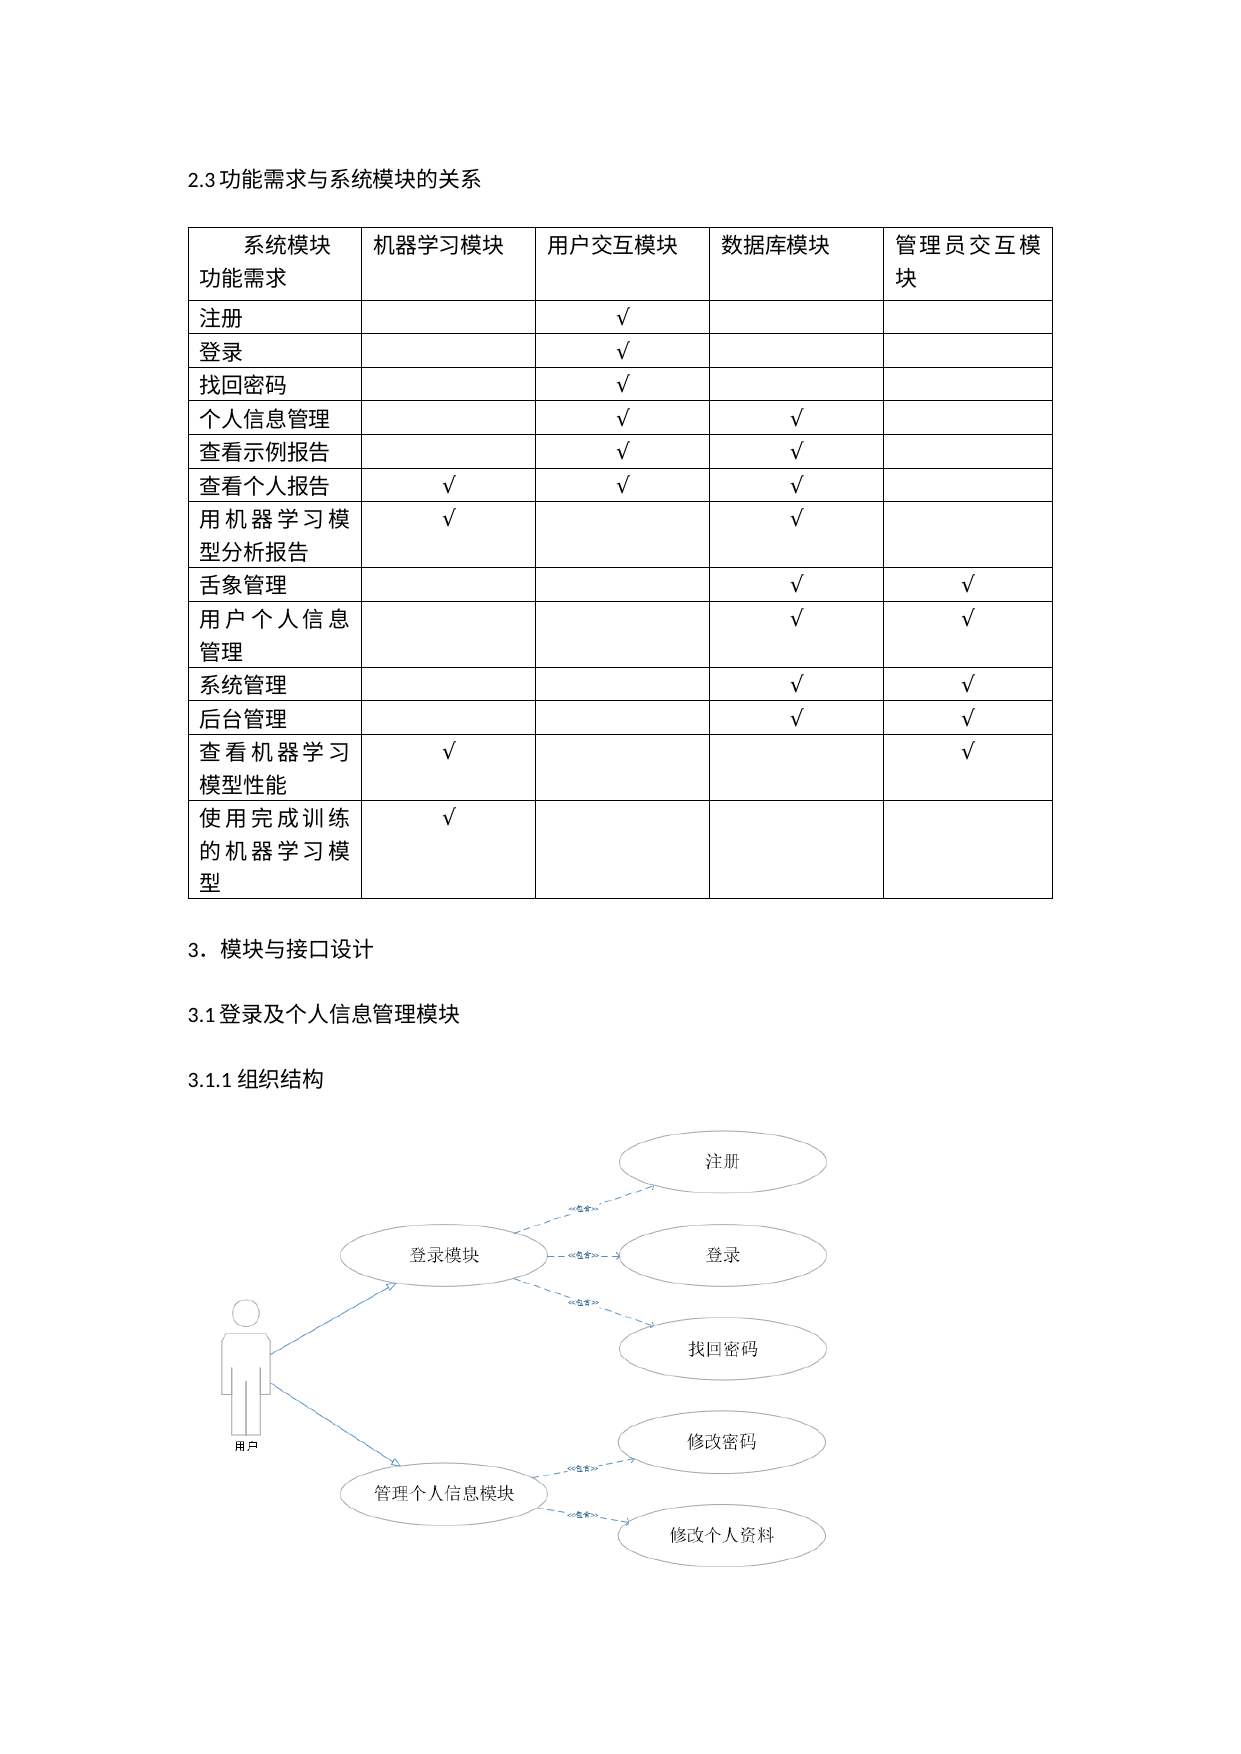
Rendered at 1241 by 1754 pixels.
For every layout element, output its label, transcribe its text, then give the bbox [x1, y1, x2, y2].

table_header 管理员交互模块 [884, 228, 1052, 300]
table_cell [362, 668, 535, 700]
table_cell [884, 334, 1052, 367]
table_cell [362, 435, 535, 467]
table_cell [884, 368, 1052, 400]
text 3.1.1 组织结构 [187, 1062, 1053, 1094]
table_cell [362, 602, 535, 667]
picture [192, 1126, 868, 1575]
table_cell √ [536, 301, 709, 333]
text 3.1登录及个人信息管理模块 [187, 997, 1053, 1029]
table_cell [884, 301, 1052, 333]
table_cell √ [884, 668, 1052, 700]
table_cell 个人信息管理 [189, 401, 361, 434]
table_cell [536, 602, 709, 667]
table_cell [884, 469, 1052, 501]
table_cell √ [362, 469, 535, 501]
table_cell √ [710, 401, 883, 434]
table_cell 后台管理 [189, 701, 361, 734]
table_cell 系统管理 [189, 668, 361, 700]
table_cell [710, 334, 883, 367]
table_cell √ [536, 401, 709, 434]
table_cell [362, 334, 535, 367]
table_cell √ [710, 502, 883, 567]
table_cell [536, 801, 709, 898]
table_cell 查看示例报告 [189, 435, 361, 467]
table_cell √ [536, 469, 709, 501]
table_cell [362, 568, 535, 601]
table_cell √ [710, 568, 883, 601]
table_header 机器学习模块 [362, 228, 535, 300]
table_cell [710, 801, 883, 898]
table_cell √ [710, 602, 883, 667]
table_cell [362, 701, 535, 734]
table_cell √ [362, 502, 535, 567]
table_header 用户交互模块 [536, 228, 709, 300]
table_cell 舌象管理 [189, 568, 361, 601]
table_cell [362, 401, 535, 434]
table_cell [884, 502, 1052, 567]
table_cell [536, 502, 709, 567]
table_cell 查看机器学习模型性能 [189, 735, 361, 800]
table_cell [362, 301, 535, 333]
table_cell √ [884, 568, 1052, 601]
table_cell √ [536, 334, 709, 367]
table_cell [710, 368, 883, 400]
table_header 数据库模块 [710, 228, 883, 300]
table_cell [710, 735, 883, 800]
table_cell [884, 401, 1052, 434]
table_cell [710, 301, 883, 333]
table_cell √ [884, 701, 1052, 734]
table_cell 查看个人报告 [189, 469, 361, 501]
table_cell 注册 [189, 301, 361, 333]
table_cell 登录 [189, 334, 361, 367]
table_header 系统模块 功能需求 [189, 228, 361, 300]
table_cell √ [884, 602, 1052, 667]
table_cell √ [362, 735, 535, 800]
table_cell 找回密码 [189, 368, 361, 400]
table_cell √ [536, 368, 709, 400]
text 2.3功能需求与系统模块的关系 [187, 162, 1053, 194]
table_cell [536, 701, 709, 734]
table_cell [536, 668, 709, 700]
table_cell √ [710, 435, 883, 467]
table_cell [884, 801, 1052, 898]
table_cell [884, 435, 1052, 467]
table_cell 用户个人信息管理 [189, 602, 361, 667]
table_cell √ [710, 668, 883, 700]
text 3．模块与接口设计 [187, 932, 1053, 964]
table_cell [362, 368, 535, 400]
table_cell √ [362, 801, 535, 898]
table_cell √ [710, 469, 883, 501]
table_cell √ [710, 701, 883, 734]
table_cell [536, 568, 709, 601]
table_cell 使用完成训练的机器学习模型 [189, 801, 361, 898]
table_cell [536, 735, 709, 800]
table_cell 用机器学习模型分析报告 [189, 502, 361, 567]
table_cell √ [536, 435, 709, 467]
table_cell √ [884, 735, 1052, 800]
